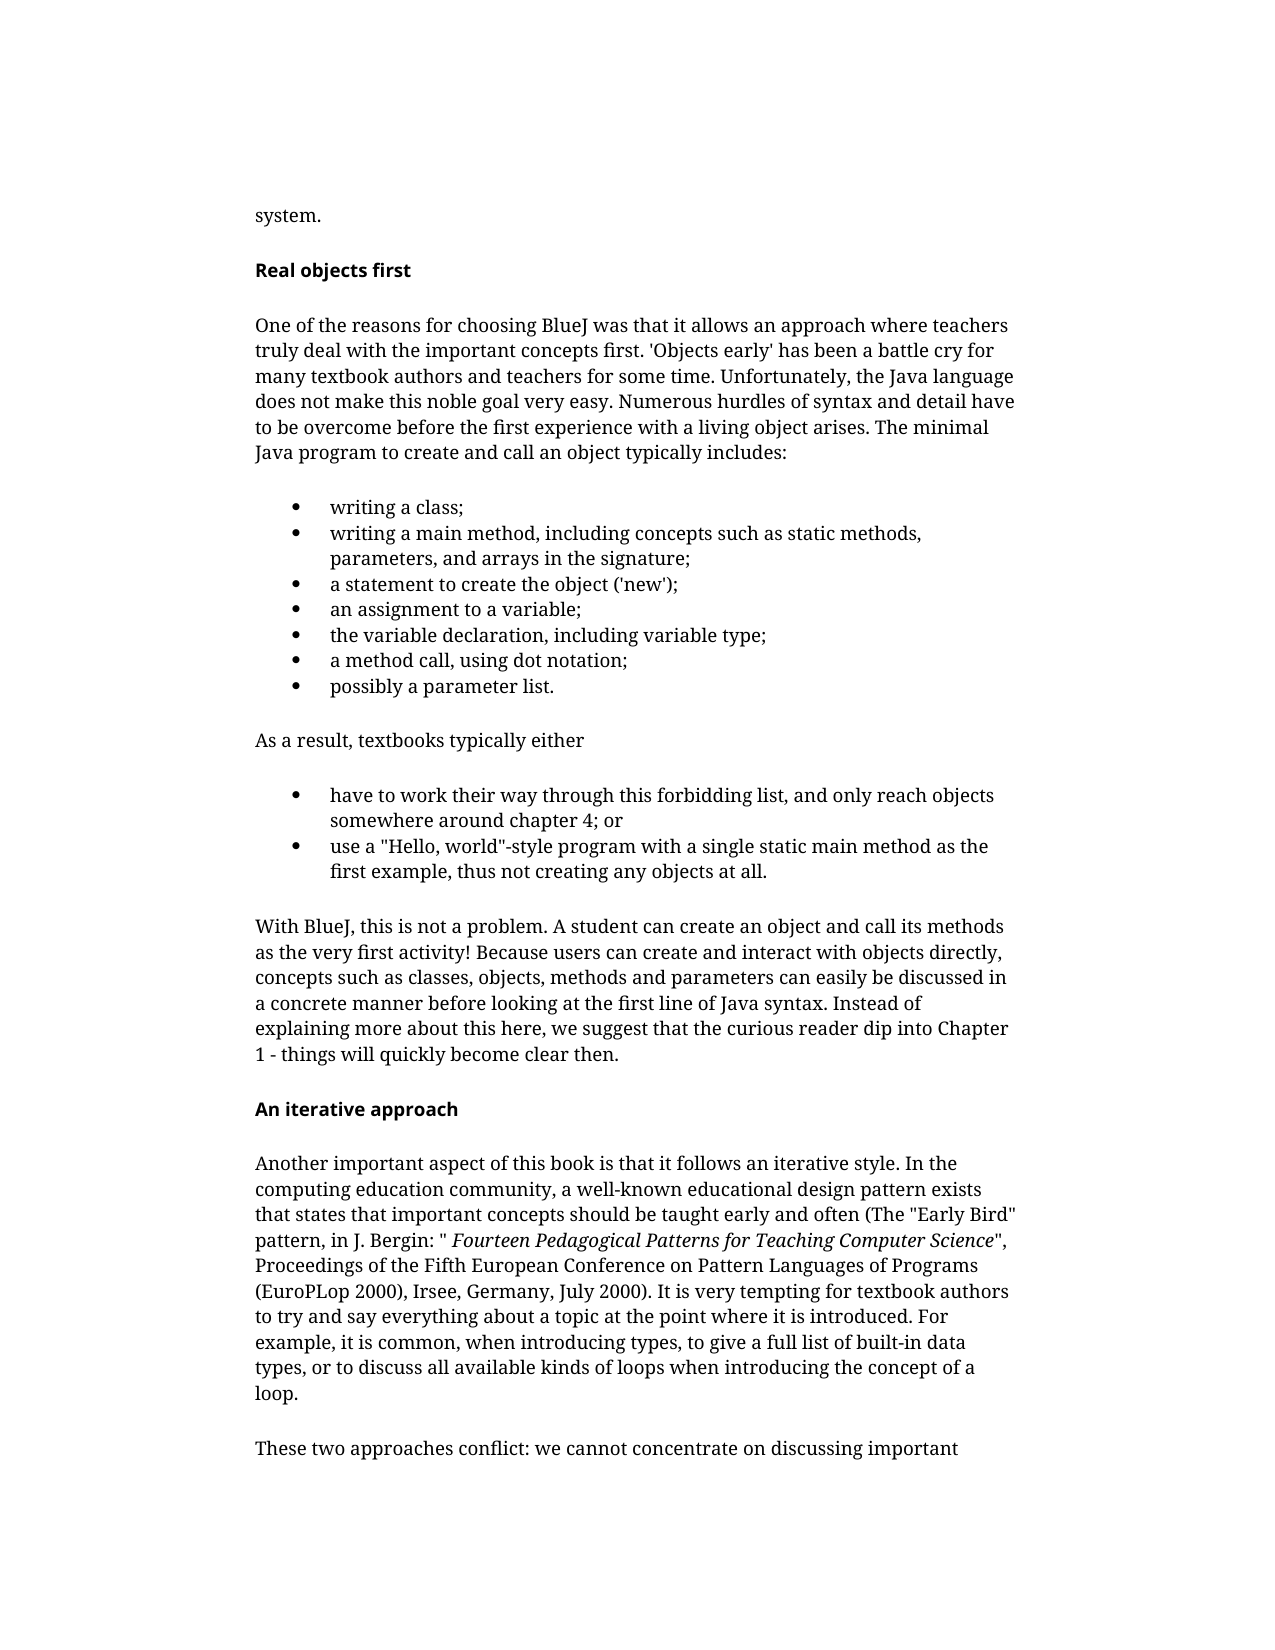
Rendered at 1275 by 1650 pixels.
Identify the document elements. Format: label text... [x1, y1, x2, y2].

table_header Back to main page [13, 150, 1262, 1484]
